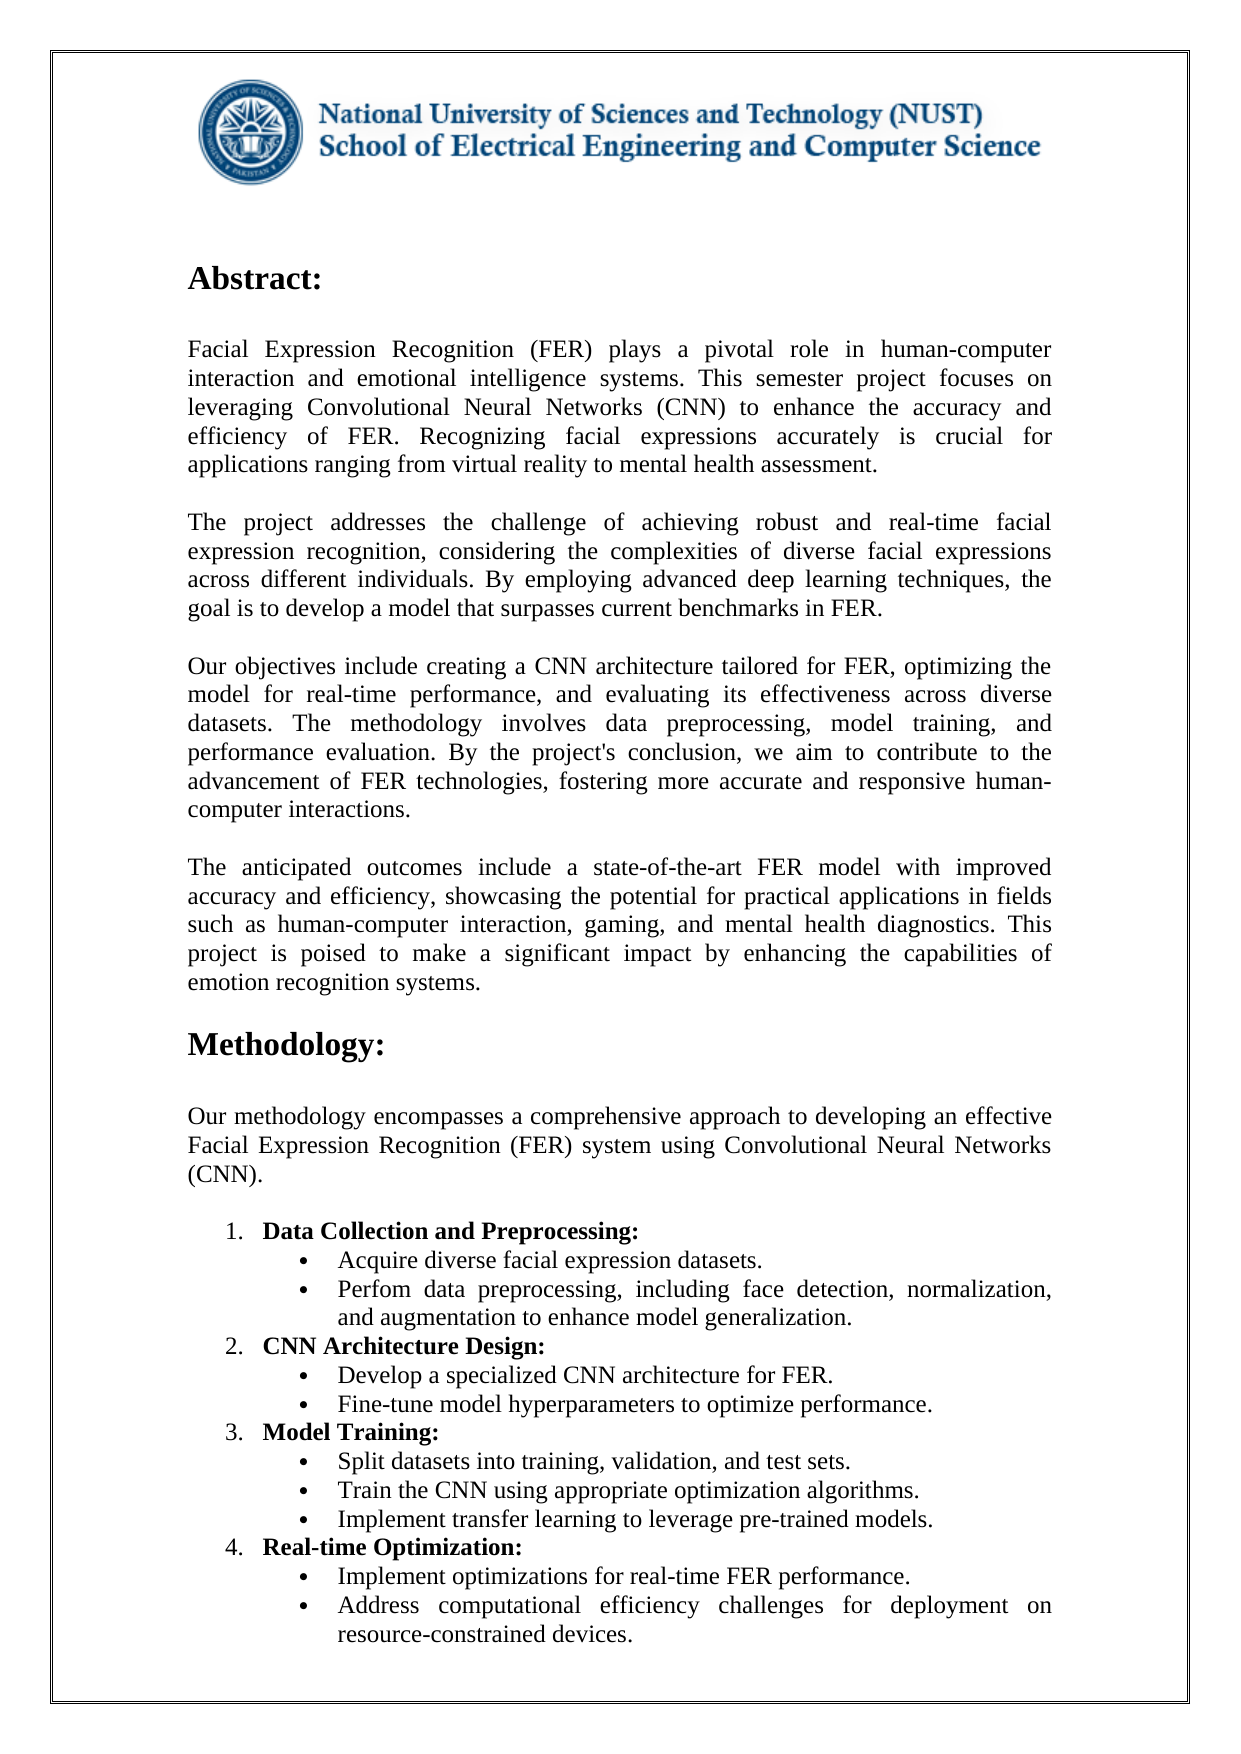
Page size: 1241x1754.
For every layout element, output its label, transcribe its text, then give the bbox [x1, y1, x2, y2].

list Real-time Optimization: [225, 1532, 1053, 1561]
list Implement transfer learning to leverage pre-trained models. [300, 1504, 1053, 1532]
list Train the CNN using appropriate optimization algorithms. [300, 1475, 1053, 1504]
text Our objectives include creating a CNN architecture tailored for FER, optimizing the model for real-time performance, and evaluating its effectiveness across diverse datasets. The methodology involves data preprocessing, model training, and performance evaluation. By the project's conclusion, we aim to contribute to the advancement of FER technologies, fostering more accurate and responsive human-computer interactions. [187, 651, 1053, 823]
list Fine-tune model hyperparameters to optimize performance. [300, 1389, 1053, 1417]
list Address computational efficiency challenges for deployment on resource-constrained devices. [300, 1590, 1053, 1647]
list Implement optimizations for real-time FER performance. [300, 1561, 1053, 1590]
list Split datasets into training, validation, and test sets. [300, 1446, 1053, 1475]
text Abstract: [187, 258, 1053, 296]
list Model Training: [225, 1417, 1053, 1446]
text The anticipated outcomes include a state-of-the-art FER model with improved accuracy and efficiency, showcasing the potential for practical applications in fields such as human-computer interaction, gaming, and mental health diagnostics. This project is poised to make a significant impact by enhancing the capabilities of emotion recognition systems. [187, 852, 1053, 996]
text Methodology: [187, 1024, 1053, 1063]
list CNN Architecture Design: [225, 1331, 1053, 1360]
list Data Collection and Preprocessing: [225, 1216, 1053, 1245]
list Perfom data preprocessing, including face detection, normalization, and augmentation to enhance model generalization. [300, 1274, 1053, 1331]
list Acquire diverse facial expression datasets. [300, 1245, 1053, 1274]
text Facial Expression Recognition (FER) plays a pivotal role in human-computer interaction and emotional intelligence systems. This semester project focuses on leveraging Convolutional Neural Networks (CNN) to enhance the accuracy and efficiency of FER. Recognizing facial expressions accurately is crucial for applications ranging from virtual reality to mental health assessment. [187, 334, 1053, 478]
picture [187, 75, 1053, 195]
text Our methodology encompasses a comprehensive approach to developing an effective Facial Expression Recognition (FER) system using Convolutional Neural Networks (CNN). [187, 1101, 1053, 1187]
list Develop a specialized CNN architecture for FER. [300, 1360, 1053, 1389]
text The project addresses the challenge of achieving robust and real-time facial expression recognition, considering the complexities of diverse facial expressions across different individuals. By employing advanced deep learning techniques, the goal is to develop a model that surpasses current benchmarks in FER. [187, 507, 1053, 622]
